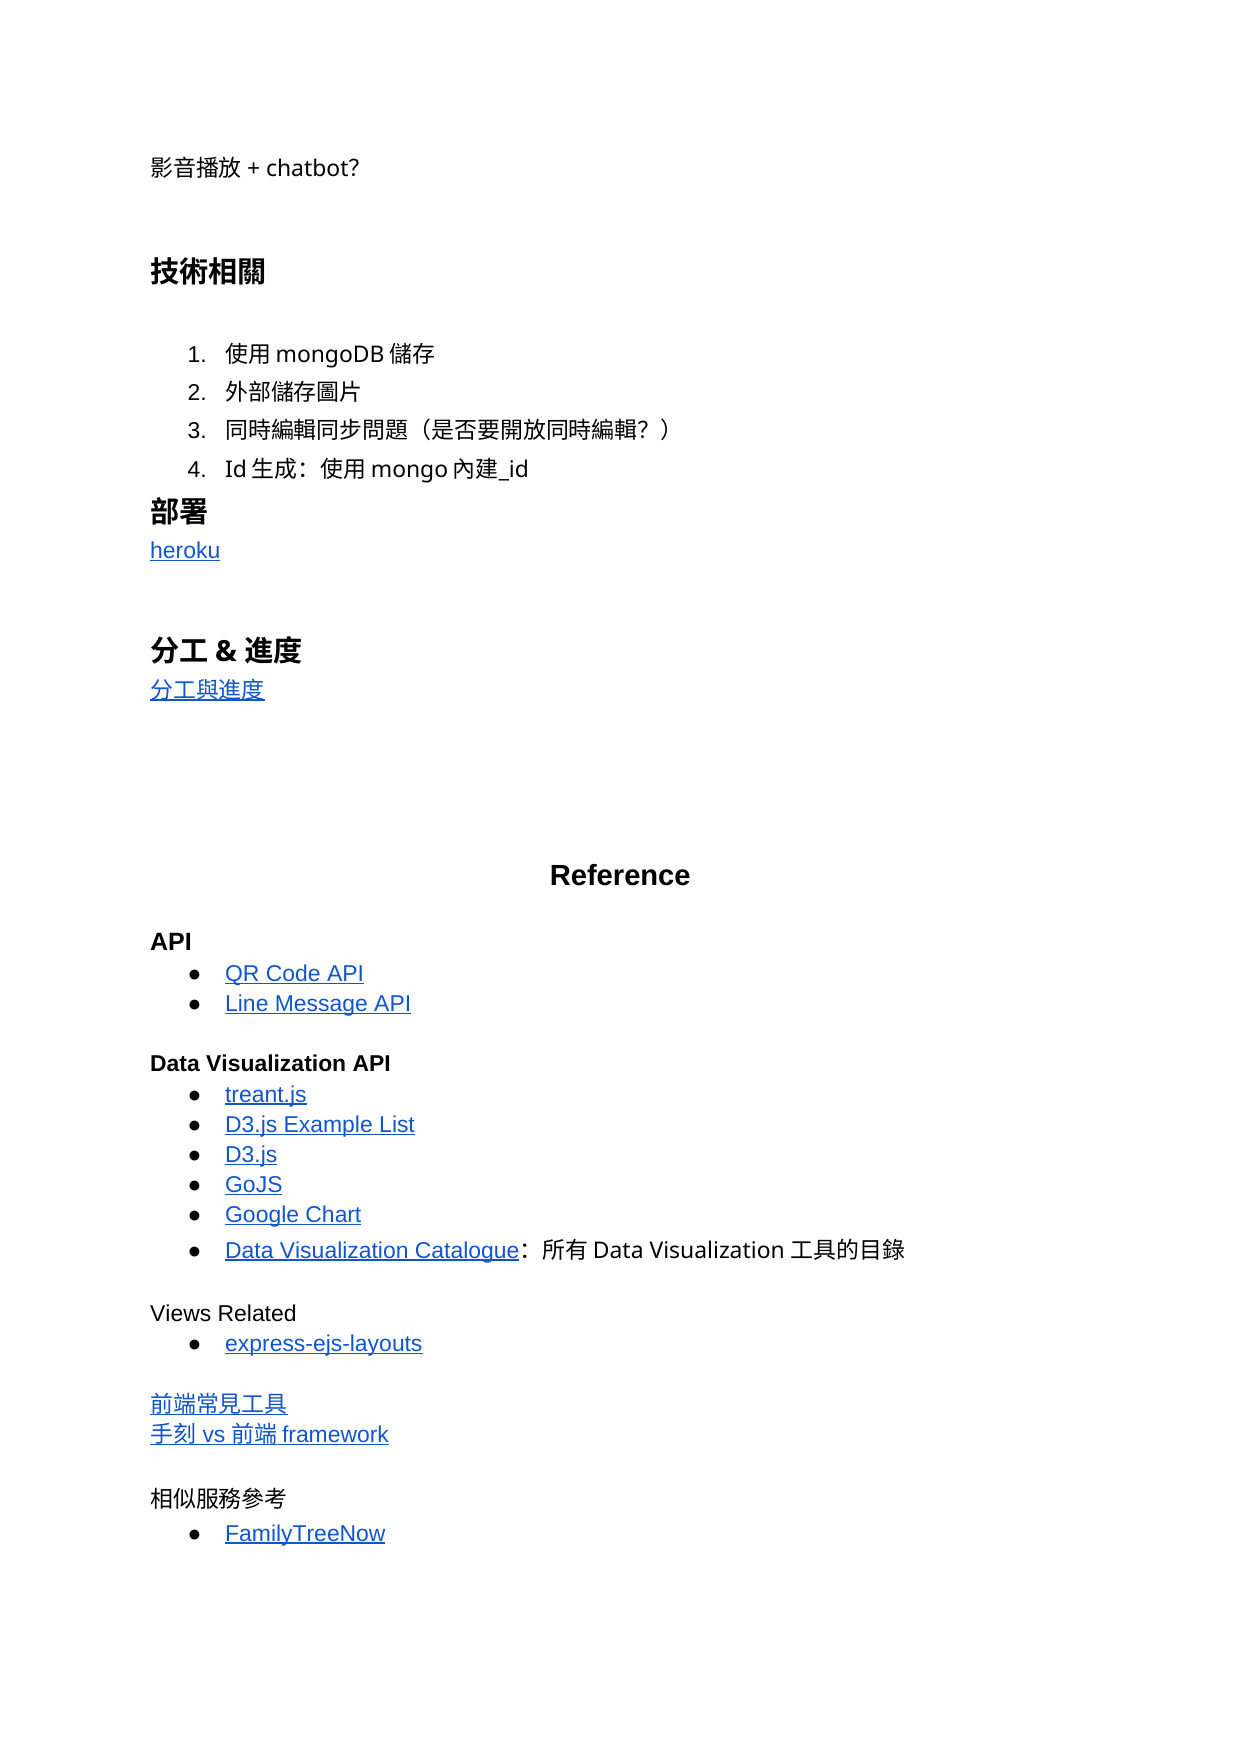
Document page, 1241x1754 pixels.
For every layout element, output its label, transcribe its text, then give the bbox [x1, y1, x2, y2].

text 相似服務參考 [150, 1481, 1090, 1514]
list D3.js Example List [187, 1111, 1090, 1137]
list 同時編輯同步問題（是否要開放同時編輯？） [187, 412, 1090, 446]
text 分工 & 進度 [150, 628, 1090, 670]
text Reference [150, 858, 1090, 891]
text 手刻 vs 前端framework [150, 1421, 1090, 1447]
list treant.js [187, 1081, 1090, 1107]
list Id生成：使用mongo內建_id [187, 450, 1090, 484]
text 部署 [150, 489, 1090, 531]
list QR Code API [187, 960, 1090, 986]
list Data Visualization Catalogue：所有Data Visualization 工具的目錄 [187, 1232, 1090, 1265]
text API [150, 927, 1090, 955]
list Line Message API [187, 990, 1090, 1016]
list 外部儲存圖片 [187, 374, 1090, 407]
list express-ejs-layouts [187, 1330, 1090, 1357]
list Google Chart [187, 1201, 1090, 1228]
text heroku [150, 537, 1090, 564]
text Data Visualization API [150, 1050, 1090, 1077]
text 分工與進度 [150, 677, 1090, 703]
list FamilyTreeNow [187, 1519, 1090, 1546]
text 影音播放 + chatbot？ [150, 150, 1090, 183]
text 前端常見工具 [150, 1391, 1090, 1417]
list D3.js [187, 1141, 1090, 1167]
text 技術相關 [150, 249, 1090, 291]
list 使用mongoDB儲存 [187, 336, 1090, 369]
list GoJS [187, 1171, 1090, 1197]
text Views Related [150, 1300, 1090, 1326]
